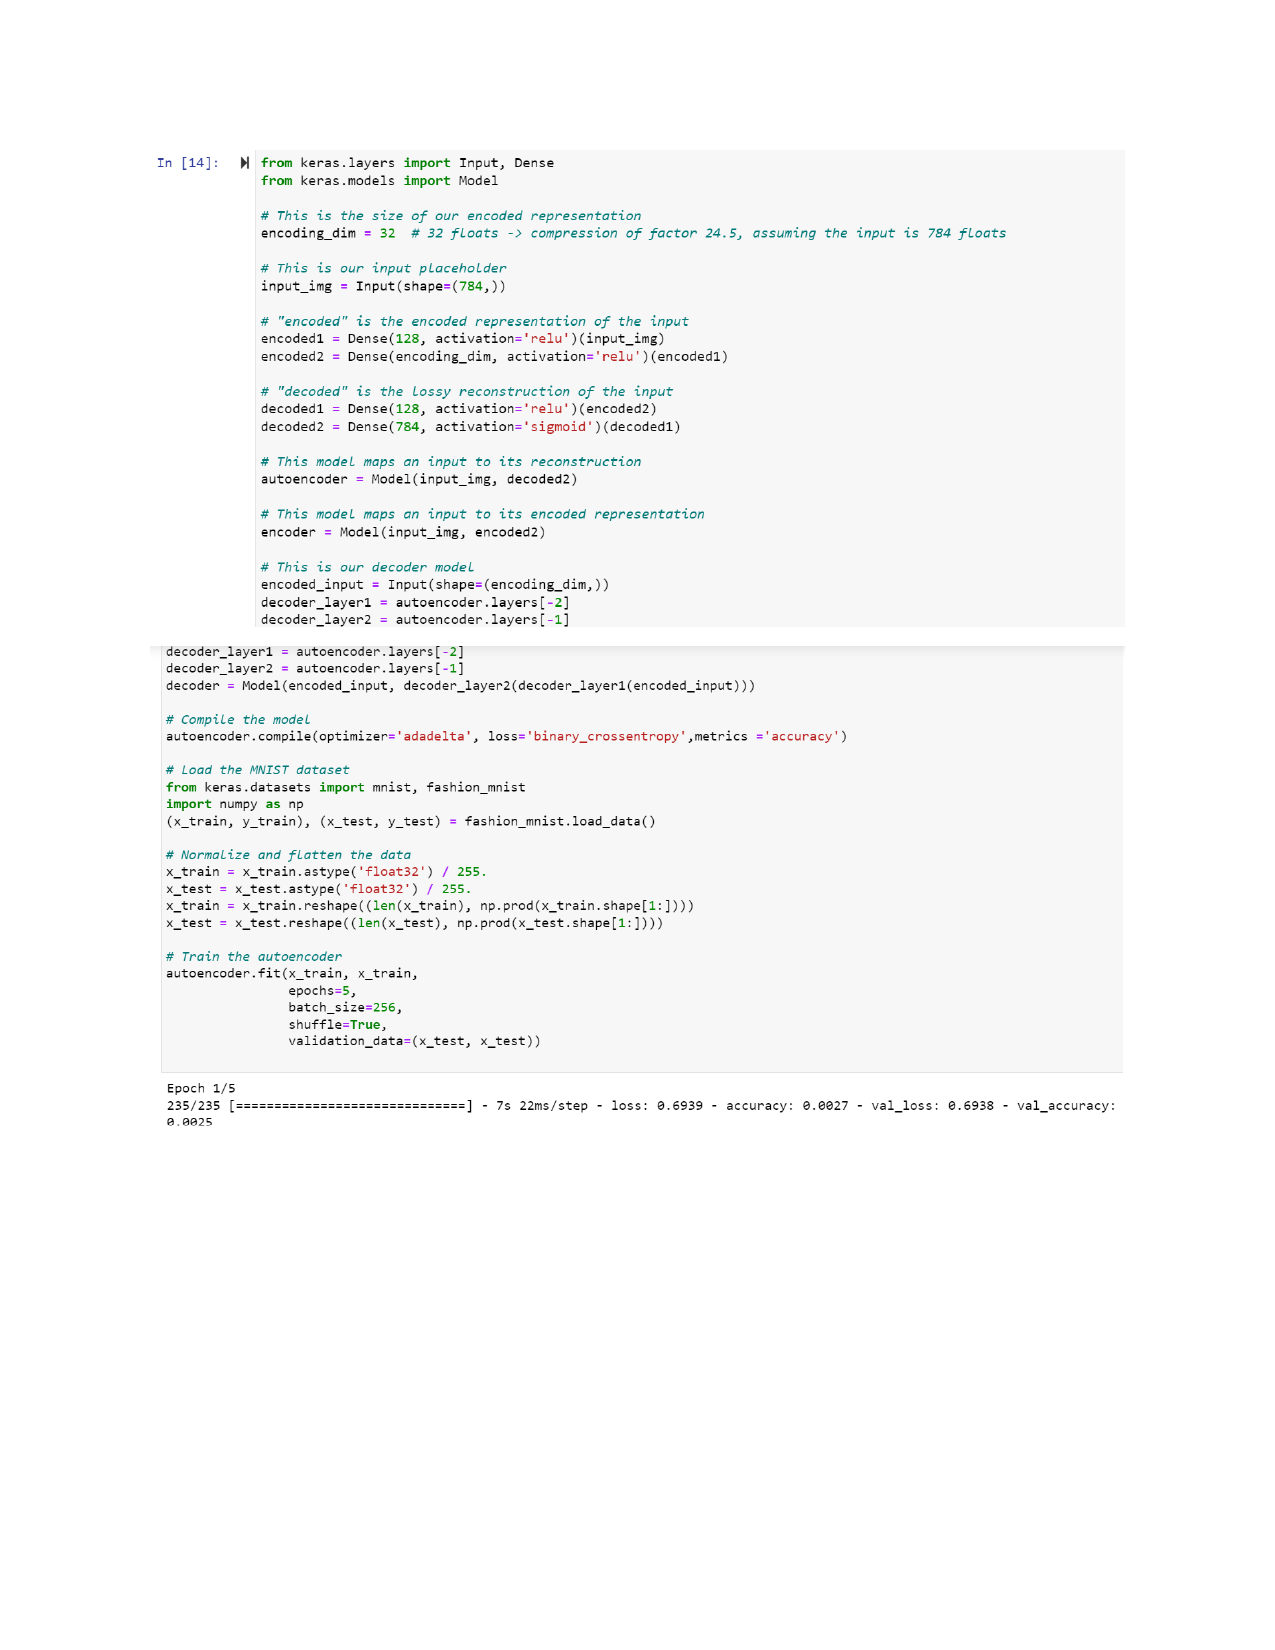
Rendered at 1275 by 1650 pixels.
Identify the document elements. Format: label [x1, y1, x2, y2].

picture [150, 645, 1125, 1126]
picture [150, 150, 1125, 627]
